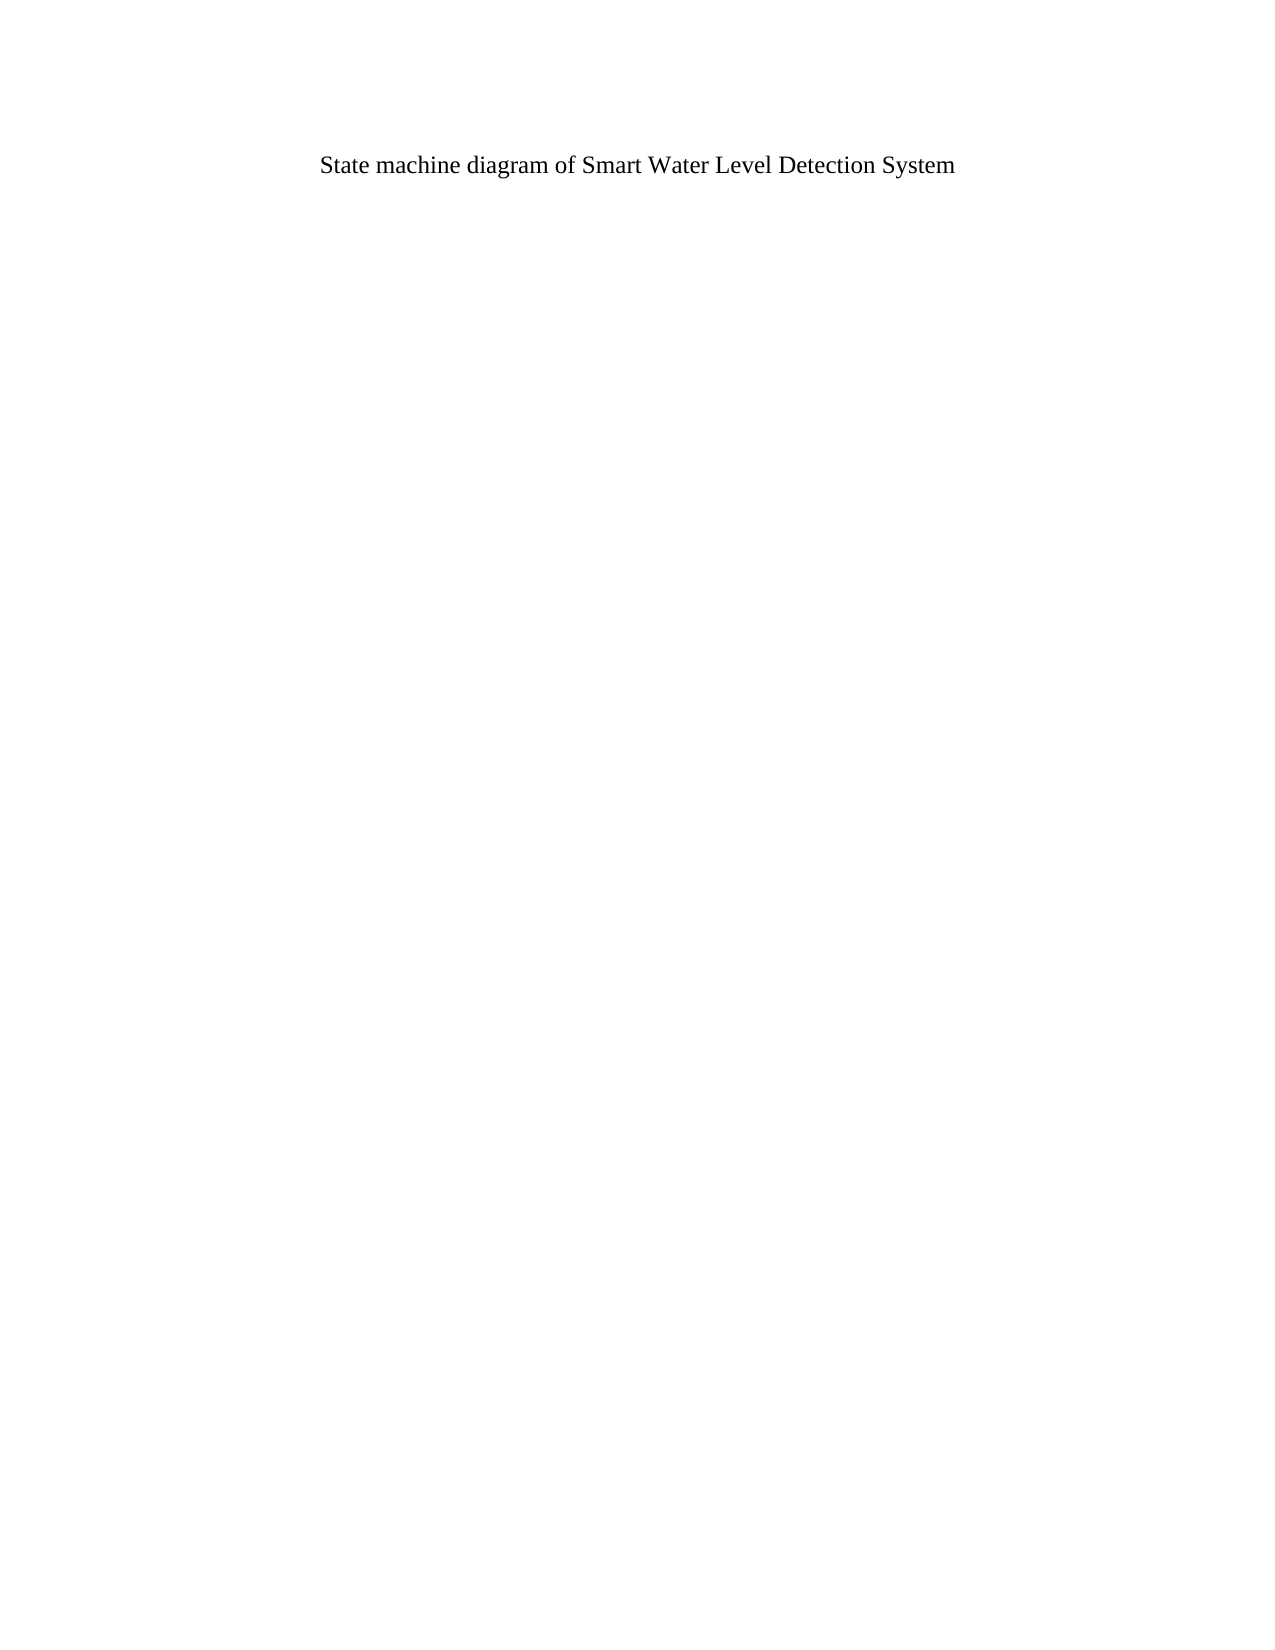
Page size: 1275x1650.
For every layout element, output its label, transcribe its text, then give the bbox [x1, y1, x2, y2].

text State machine diagram of Smart Water Level Detection System [150, 150, 1125, 179]
